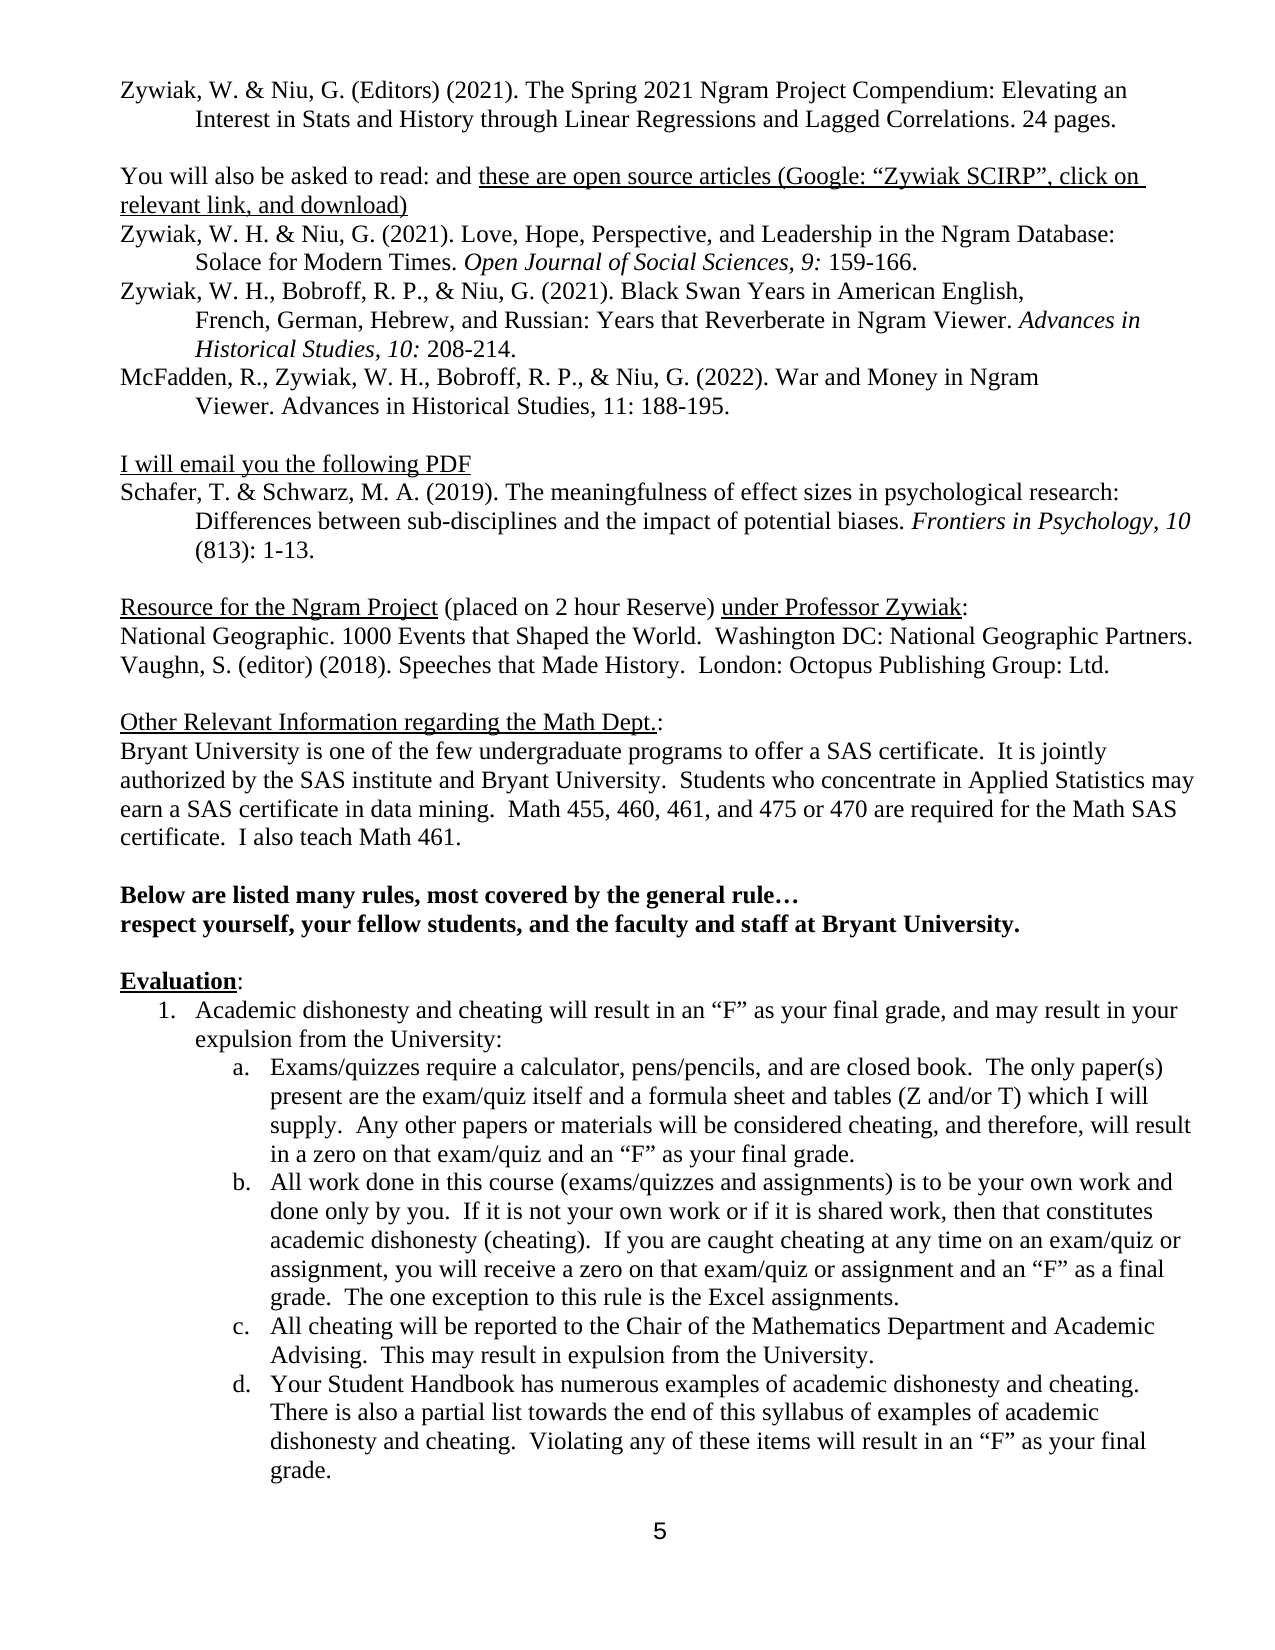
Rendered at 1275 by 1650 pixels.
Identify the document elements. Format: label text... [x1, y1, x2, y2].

subtitle Interest in Stats and History through Linear Regressions and Lagged Correlations. 24 pages. [120, 104, 1200, 132]
list Exams/quizzes require a calculator, pens/pencils, and are closed book. The only paper(s) present are the exam/quiz itself and a formula sheet and tables (Z and/or T) which I will supply. Any other papers or materials will be considered cheating, and therefore, will result in a zero on that exam/quiz and an “F” as your final grade. [232, 1052, 1200, 1167]
subtitle Zywiak, W. & Niu, G. (Editors) (2021). The Spring 2021 Ngram Project Compendium: Elevating an [120, 75, 1200, 104]
text Differences between sub-disciplines and the impact of potential biases. Frontiers in Psychology, 10 (813): 1-13. [195, 506, 1200, 564]
text National Geographic. 1000 Events that Shaped the World. Washington DC: National Geographic Partners. [120, 621, 1200, 650]
text respect yourself, your fellow students, and the faculty and staff at Bryant University. [120, 909, 1200, 937]
list Your Student Handbook has numerous examples of academic dishonesty and cheating. There is also a partial list towards the end of this syllabus of examples of academic dishonesty and cheating. Violating any of these items will result in an “F” as your final grade. [232, 1369, 1200, 1484]
text Solace for Modern Times. Open Journal of Social Sciences, 9: 159-166. [120, 247, 1200, 276]
list All work done in this course (exams/quizzes and assignments) is to be your own work and done only by you. If it is not your own work or if it is shared work, then that constitutes academic dishonesty (cheating). If you are caught cheating at any time on an exam/quiz or assignment, you will receive a zero on that exam/quiz or assignment and an “F” as a final grade. The one exception to this rule is the Excel assignments. [232, 1167, 1200, 1311]
text Below are listed many rules, most covered by the general rule… [120, 880, 1200, 909]
text Bryant University is one of the few undergraduate programs to offer a SAS certificate. It is jointly authorized by the SAS institute and Bryant University. Students who concentrate in Applied Statistics may earn a SAS certificate in data mining. Math 455, 460, 461, and 475 or 470 are required for the Math SAS certificate. I also teach Math 461. [120, 736, 1200, 851]
text French, German, Hebrew, and Russian: Years that Reverberate in Ngram Viewer. Advances in Historical Studies, 10: 208-214. [195, 305, 1200, 362]
text Zywiak, W. H. & Niu, G. (2021). Love, Hope, Perspective, and Leadership in the Ngram Database: [120, 219, 1200, 247]
text Resource for the Ngram Project (placed on 2 hour Reserve) under Professor Zywiak: [120, 592, 1200, 621]
text Evaluation: [120, 966, 1200, 995]
text You will also be asked to read: and these are open source articles (Google: “Zywiak SCIRP”, click on relevant link, and download) [120, 161, 1200, 219]
text Other Relevant Information regarding the Math Dept.: [120, 707, 1200, 736]
text McFadden, R., Zywiak, W. H., Bobroff, R. P., & Niu, G. (2022). War and Money in Ngram [120, 362, 1200, 391]
text Schafer, T. & Schwarz, M. A. (2019). The meaningfulness of effect sizes in psychological research: [120, 477, 1200, 506]
text Vaughn, S. (editor) (2018). Speeches that Made History. London: Octopus Publishing Group: Ltd. [120, 650, 1200, 679]
list Academic dishonesty and cheating will result in an “F” as your final grade, and may result in your expulsion from the University: [157, 995, 1200, 1052]
text Viewer. Advances in Historical Studies, 11: 188-195. [120, 391, 1200, 420]
text I will email you the following PDF [120, 449, 1200, 477]
list All cheating will be reported to the Chair of the Mathematics Department and Academic Advising. This may result in expulsion from the University. [232, 1311, 1200, 1369]
text Zywiak, W. H., Bobroff, R. P., & Niu, G. (2021). Black Swan Years in American English, [120, 276, 1200, 305]
